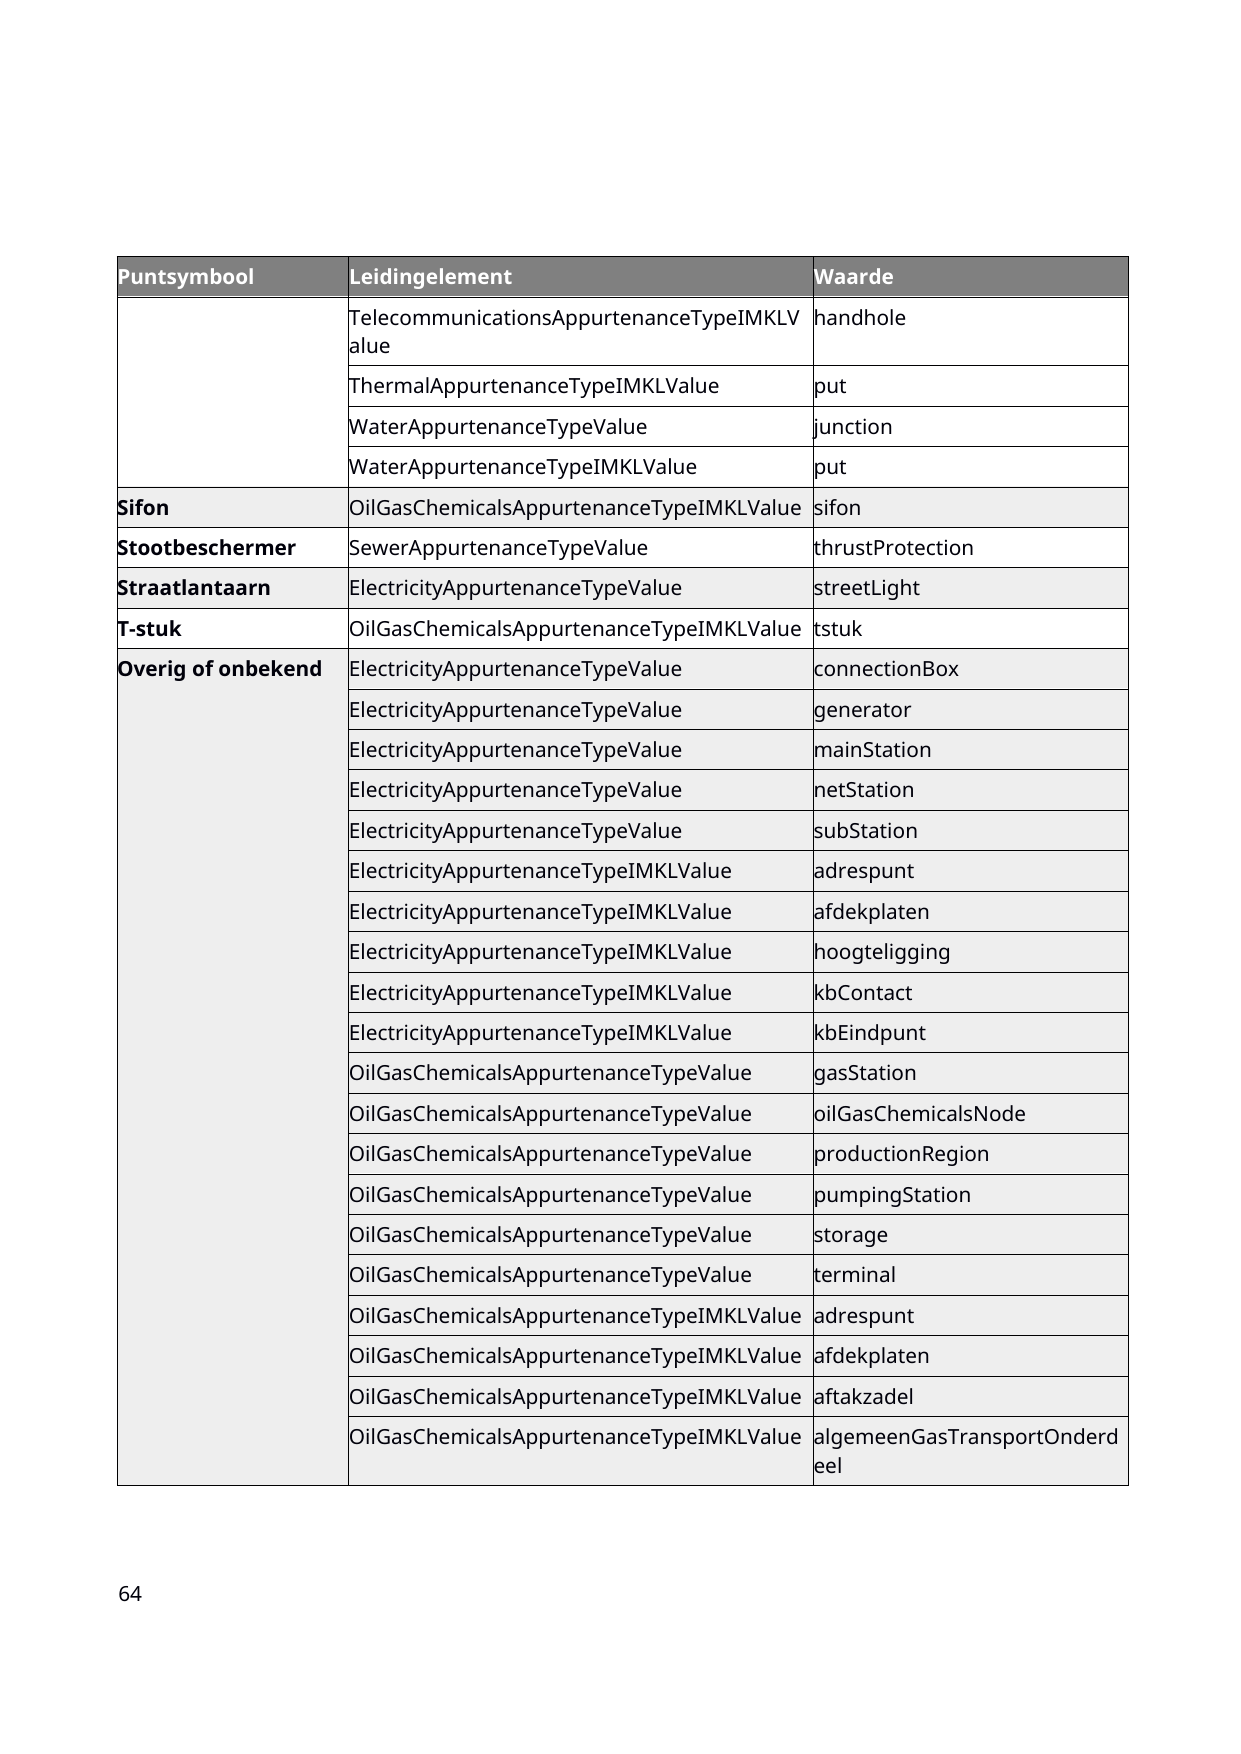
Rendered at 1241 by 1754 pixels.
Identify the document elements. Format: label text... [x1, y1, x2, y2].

table_cell gasStation [814, 1053, 1128, 1093]
table_cell TelecommunicationsAppurtenanceTypeIMKLValue [349, 298, 813, 365]
table_cell thrustProtection [814, 528, 1128, 567]
table_cell sifon [814, 488, 1128, 527]
table_cell afdekplaten [814, 892, 1128, 931]
table_cell OilGasChemicalsAppurtenanceTypeValue [349, 1215, 813, 1254]
table_cell ElectricityAppurtenanceTypeIMKLValue [349, 1013, 813, 1052]
table_cell ElectricityAppurtenanceTypeValue [349, 649, 813, 688]
table_cell kbContact [814, 973, 1128, 1012]
table_cell ElectricityAppurtenanceTypeIMKLValue [349, 851, 813, 891]
table_cell put [814, 366, 1128, 406]
table_cell ElectricityAppurtenanceTypeValue [349, 568, 813, 608]
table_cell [349, 1417, 813, 1485]
table_cell OilGasChemicalsAppurtenanceTypeValue [349, 1094, 813, 1133]
table_cell handhole [814, 298, 1128, 365]
table_cell netStation [814, 770, 1128, 810]
table_cell subStation [814, 811, 1128, 850]
table_cell tstuk [814, 609, 1128, 648]
table_header Leidingelement [349, 257, 813, 296]
table_cell Straatlantaarn [118, 568, 348, 608]
table_cell storage [814, 1215, 1128, 1254]
table_cell adrespunt [814, 851, 1128, 891]
table_cell ElectricityAppurtenanceTypeValue [349, 730, 813, 769]
table_cell ElectricityAppurtenanceTypeIMKLValue [349, 973, 813, 1012]
table_cell WaterAppurtenanceTypeIMKLValue [349, 447, 813, 486]
table_cell ElectricityAppurtenanceTypeValue [349, 690, 813, 729]
table_cell OilGasChemicalsAppurtenanceTypeIMKLValue [349, 609, 813, 648]
table_cell ElectricityAppurtenanceTypeIMKLValue [349, 892, 813, 931]
table_cell T-stuk [118, 609, 348, 648]
table_cell hoogteligging [814, 932, 1128, 971]
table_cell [349, 1336, 813, 1376]
table_cell SewerAppurtenanceTypeValue [349, 528, 813, 567]
table_cell ElectricityAppurtenanceTypeValue [349, 811, 813, 850]
table_cell streetLight [814, 568, 1128, 608]
table_header Puntsymbool [118, 257, 348, 296]
table_cell pumpingStation [814, 1175, 1128, 1214]
table_cell junction [814, 407, 1128, 446]
table_cell generator [814, 690, 1128, 729]
table_cell kbEindpunt [814, 1013, 1128, 1052]
table_cell Stootbeschermer [118, 528, 348, 567]
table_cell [349, 1377, 813, 1416]
table_cell terminal [814, 1255, 1128, 1295]
table_cell Sifon [118, 488, 348, 527]
table_cell put [814, 447, 1128, 486]
table_cell OilGasChemicalsAppurtenanceTypeValue [349, 1134, 813, 1173]
table_cell mainStation [814, 730, 1128, 769]
table_header Waarde [814, 257, 1128, 296]
table_cell OilGasChemicalsAppurtenanceTypeIMKLValue [349, 488, 813, 527]
table_cell ElectricityAppurtenanceTypeIMKLValue [349, 932, 813, 971]
table_cell OilGasChemicalsAppurtenanceTypeValue [349, 1175, 813, 1214]
table_cell OilGasChemicalsAppurtenanceTypeValue [349, 1255, 813, 1295]
table_cell adrespunt [814, 1296, 1128, 1335]
table_cell productionRegion [814, 1134, 1128, 1173]
table_cell WaterAppurtenanceTypeValue [349, 407, 813, 446]
table_cell afdekplaten [814, 1336, 1128, 1376]
table_cell connectionBox [814, 649, 1128, 688]
table_cell ElectricityAppurtenanceTypeValue [349, 770, 813, 810]
table_cell OilGasChemicalsAppurtenanceTypeIMKLValue [349, 1296, 813, 1335]
table_cell OilGasChemicalsAppurtenanceTypeValue [349, 1053, 813, 1093]
table_cell ThermalAppurtenanceTypeIMKLValue [349, 366, 813, 406]
table_cell aftakzadel [814, 1377, 1128, 1416]
table_cell algemeenGasTransportOnderdeel [814, 1417, 1128, 1485]
table_cell Overig of onbekend [118, 649, 348, 1485]
table_cell oilGasChemicalsNode [814, 1094, 1128, 1133]
